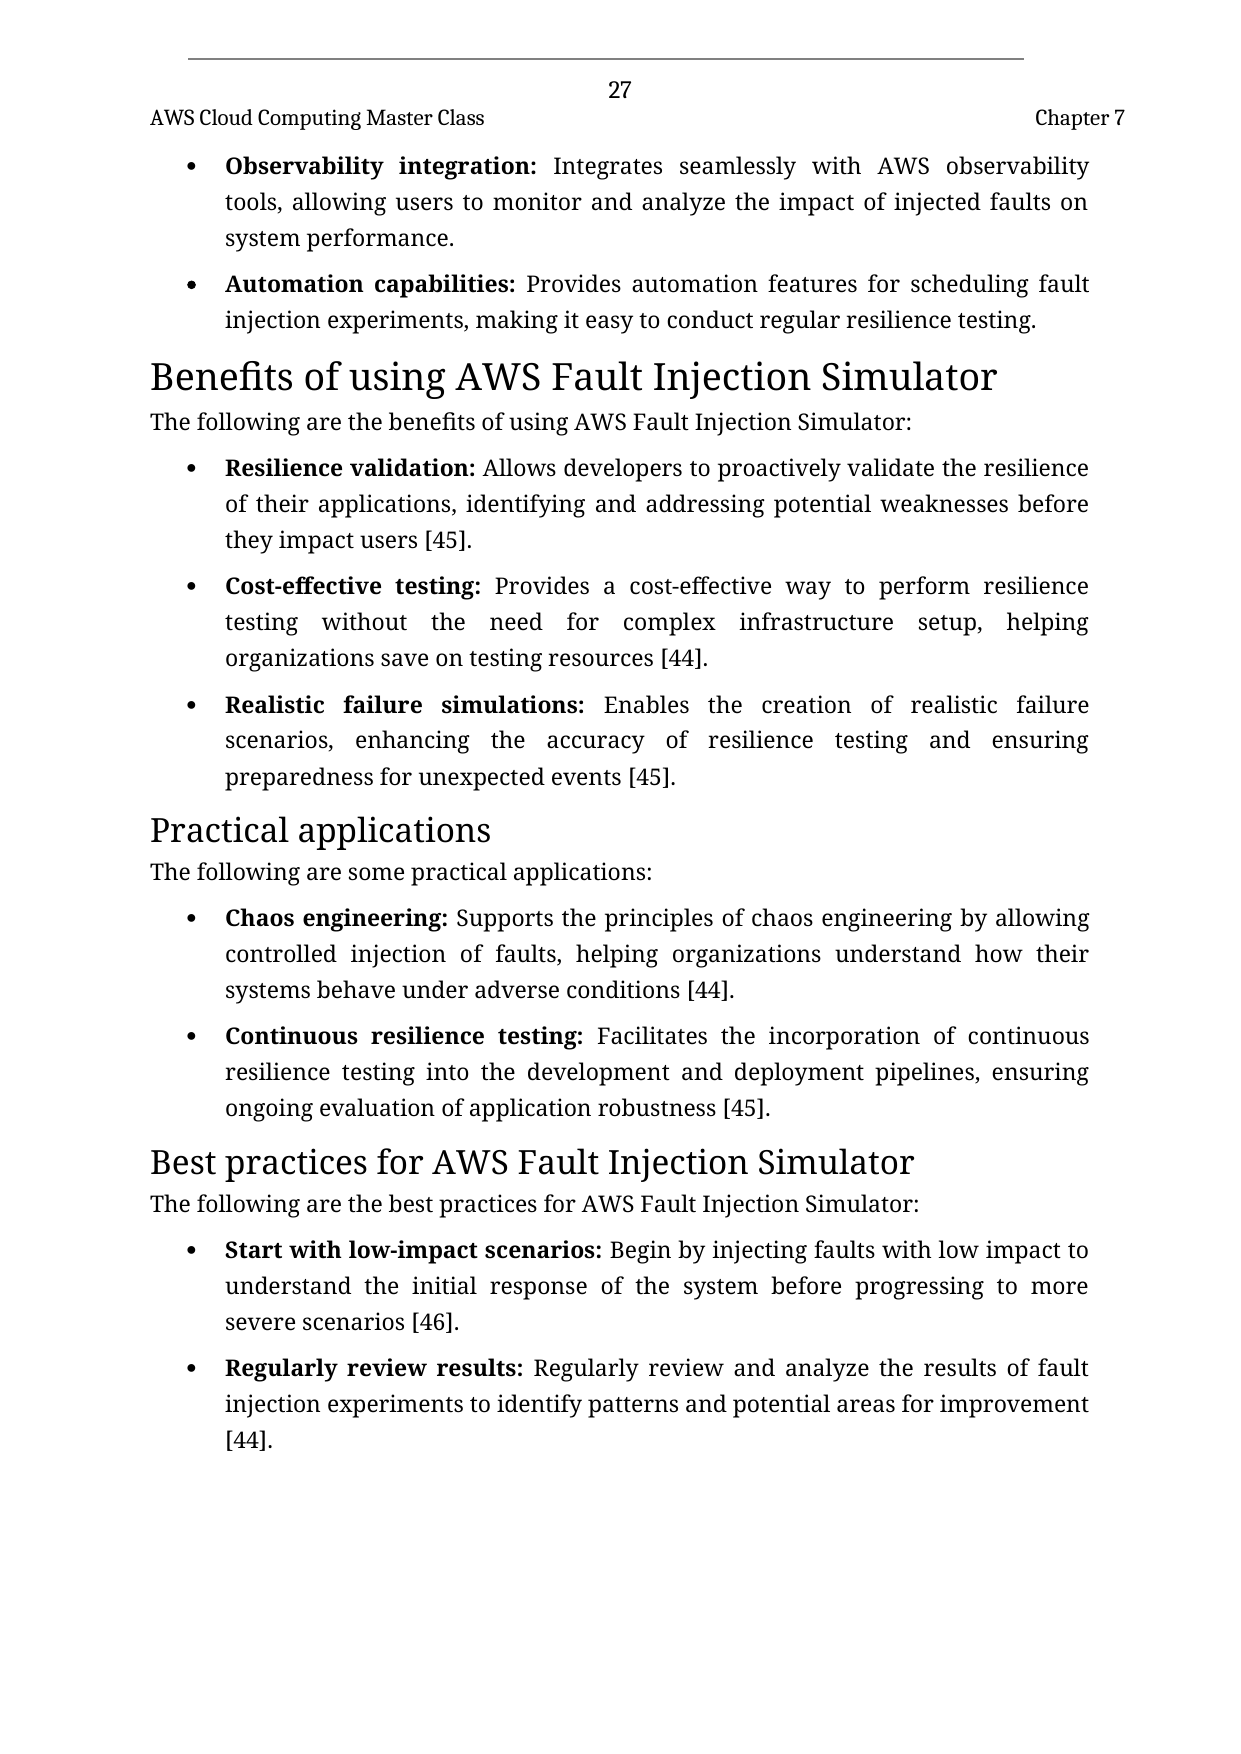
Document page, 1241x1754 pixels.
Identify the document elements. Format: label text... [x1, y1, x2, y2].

text Benefits of using AWS Fault Injection Simulator [150, 351, 1090, 402]
text Practical applications [150, 807, 1090, 852]
list Resilience validation: Allows developers to proactively validate the resilience of their applications, identifying and addressing potential weaknesses before they impact users. [187, 452, 1090, 555]
list Start with low-impact scenarios: Begin by injecting faults with low impact to understand the initial response of the system before progressing to more severe scenarios. [187, 1234, 1090, 1337]
list Cost-effective testing: Provides a cost-effective way to perform resilience testing without the need for complex infrastructure setup, helping organizations save on testing resources. [187, 570, 1090, 673]
text The following are some practical applications: [150, 856, 1090, 887]
list Continuous resilience testing: Facilitates the incorporation of continuous resilience testing into the development and deployment pipelines, ensuring ongoing evaluation of application robustness. [187, 1020, 1090, 1123]
list Regularly review results: Regularly review and analyze the results of fault injection experiments to identify patterns and potential areas for improvement. [187, 1352, 1090, 1455]
list Realistic failure simulations: Enables the creation of realistic failure scenarios, enhancing the accuracy of resilience testing and ensuring preparedness for unexpected events. [187, 688, 1090, 792]
list Observability integration: Integrates seamlessly with AWS observability tools, allowing users to monitor and analyze the impact of injected faults on system performance. [187, 150, 1090, 253]
list Chaos engineering: Supports the principles of chaos engineering by allowing controlled injection of faults, helping organizations understand how their systems behave under adverse conditions. [187, 902, 1090, 1005]
list Automation capabilities: Provides automation features for scheduling fault injection experiments, making it easy to conduct regular resilience testing. [187, 268, 1090, 336]
text Best practices for AWS Fault Injection Simulator [150, 1138, 1090, 1184]
text The following are the benefits of using AWS Fault Injection Simulator: [150, 406, 1090, 437]
text The following are the best practices for AWS Fault Injection Simulator: [150, 1187, 1090, 1219]
